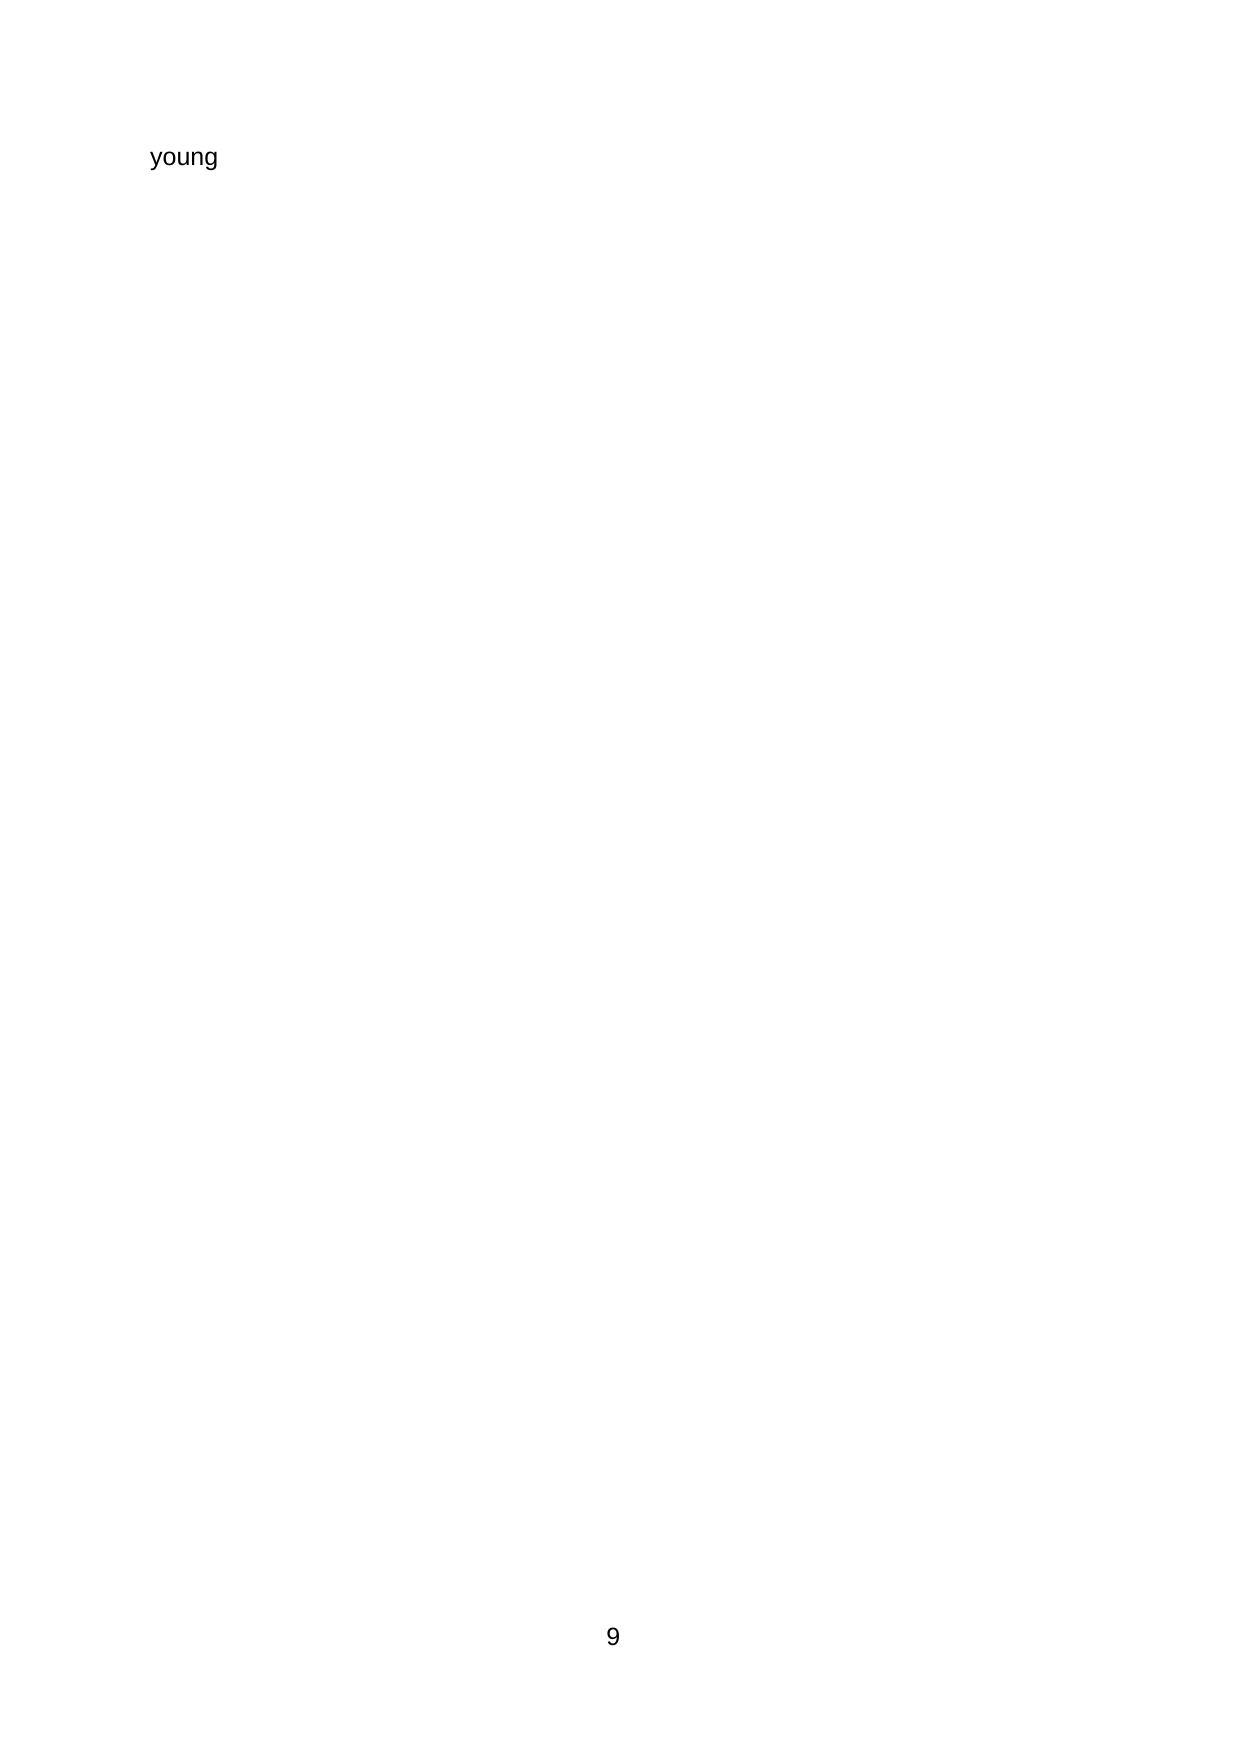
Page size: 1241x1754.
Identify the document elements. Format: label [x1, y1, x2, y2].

list [76, 142, 1080, 170]
